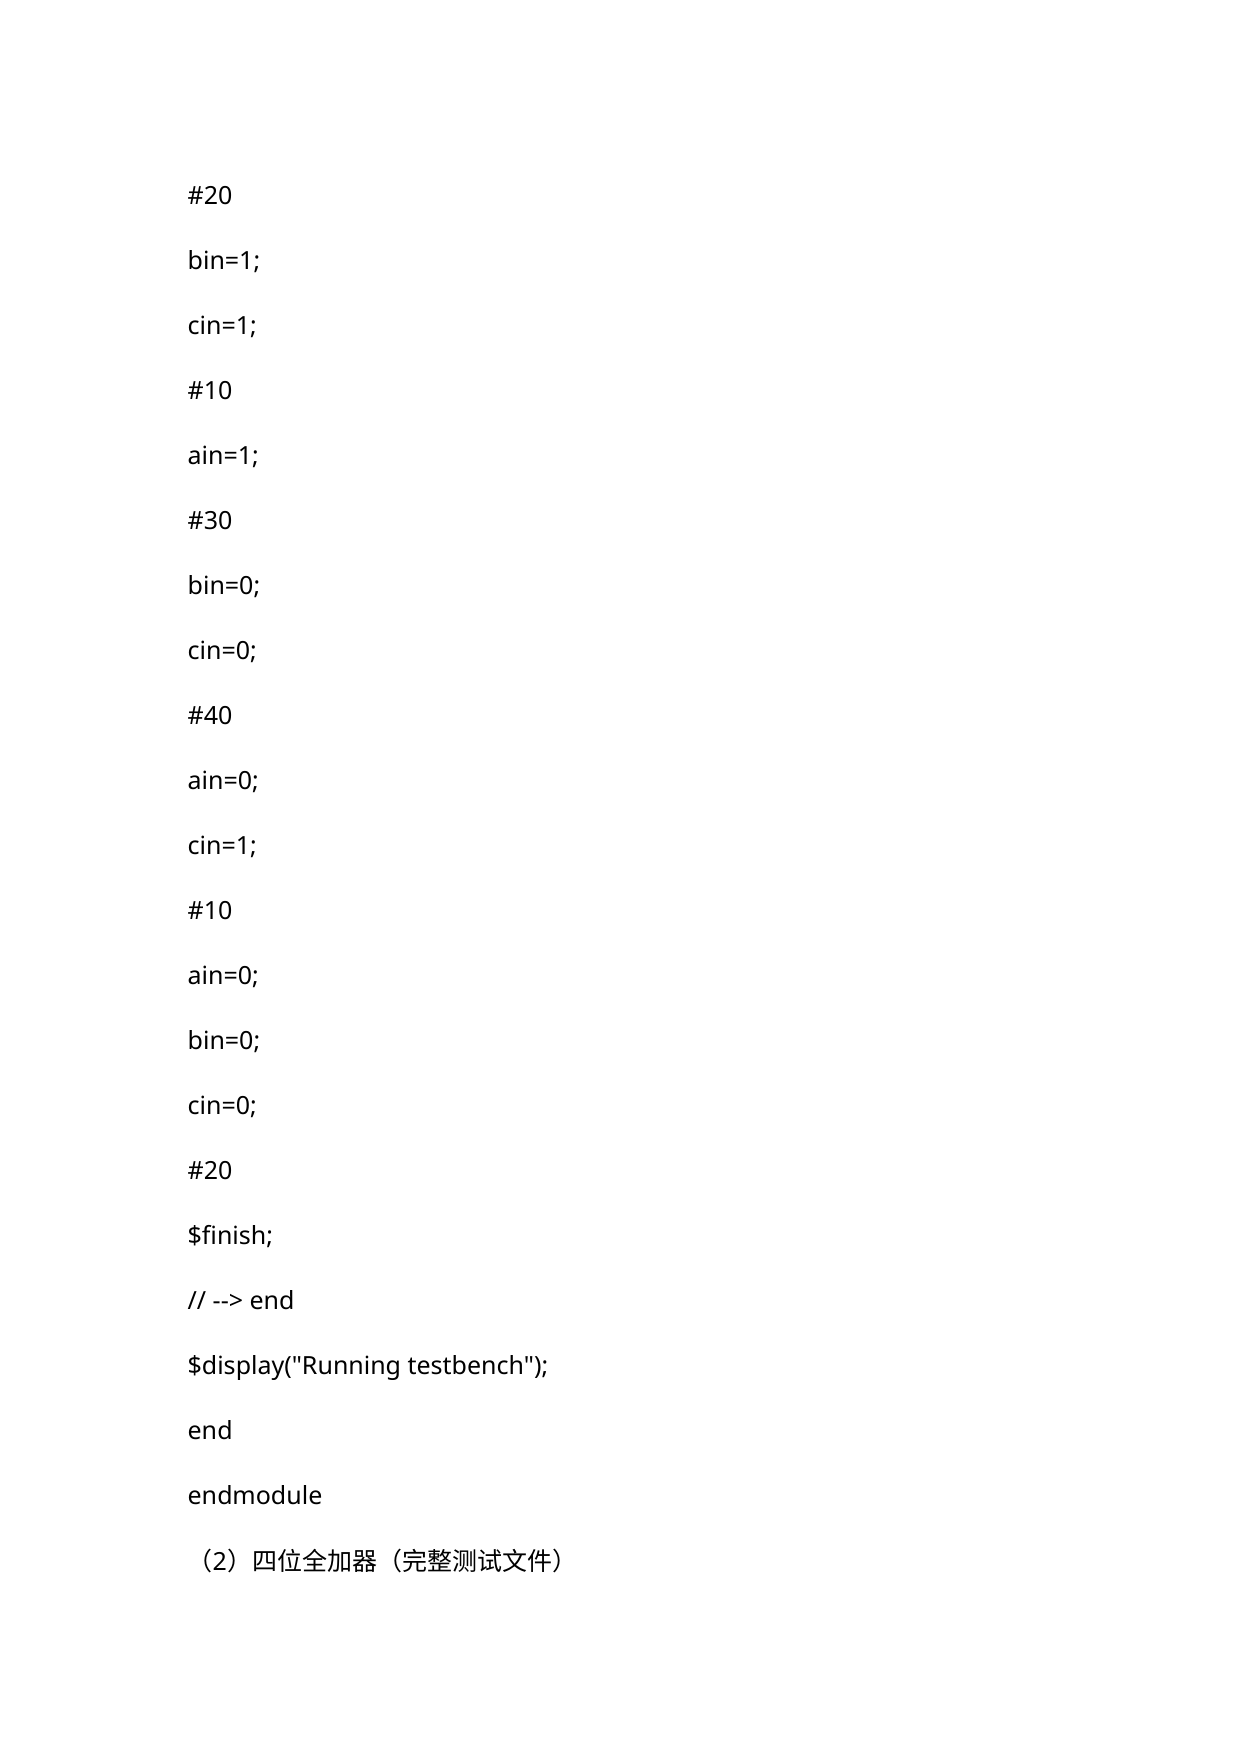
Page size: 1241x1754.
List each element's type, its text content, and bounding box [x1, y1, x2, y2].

text ain=1; [187, 422, 1053, 487]
text end [187, 1397, 1053, 1462]
text #10 [187, 357, 1053, 422]
text #20 [187, 1137, 1053, 1202]
text #30 [187, 487, 1053, 552]
text ain=0; [187, 942, 1053, 1007]
text #10 [187, 877, 1053, 942]
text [187, 1462, 1053, 1592]
text ain=0; [187, 747, 1053, 812]
text cin=1; [187, 812, 1053, 877]
text $display("Running testbench"); [187, 1332, 1053, 1397]
text cin=0; [187, 1072, 1053, 1137]
text bin=0; [187, 552, 1053, 617]
text cin=1; [187, 292, 1053, 357]
text #40 [187, 682, 1053, 747]
text bin=0; [187, 1007, 1053, 1072]
text #20 [187, 162, 1053, 227]
text cin=0; [187, 617, 1053, 682]
text $finish; [187, 1202, 1053, 1267]
text // --> end [187, 1267, 1053, 1332]
text bin=1; [187, 227, 1053, 292]
